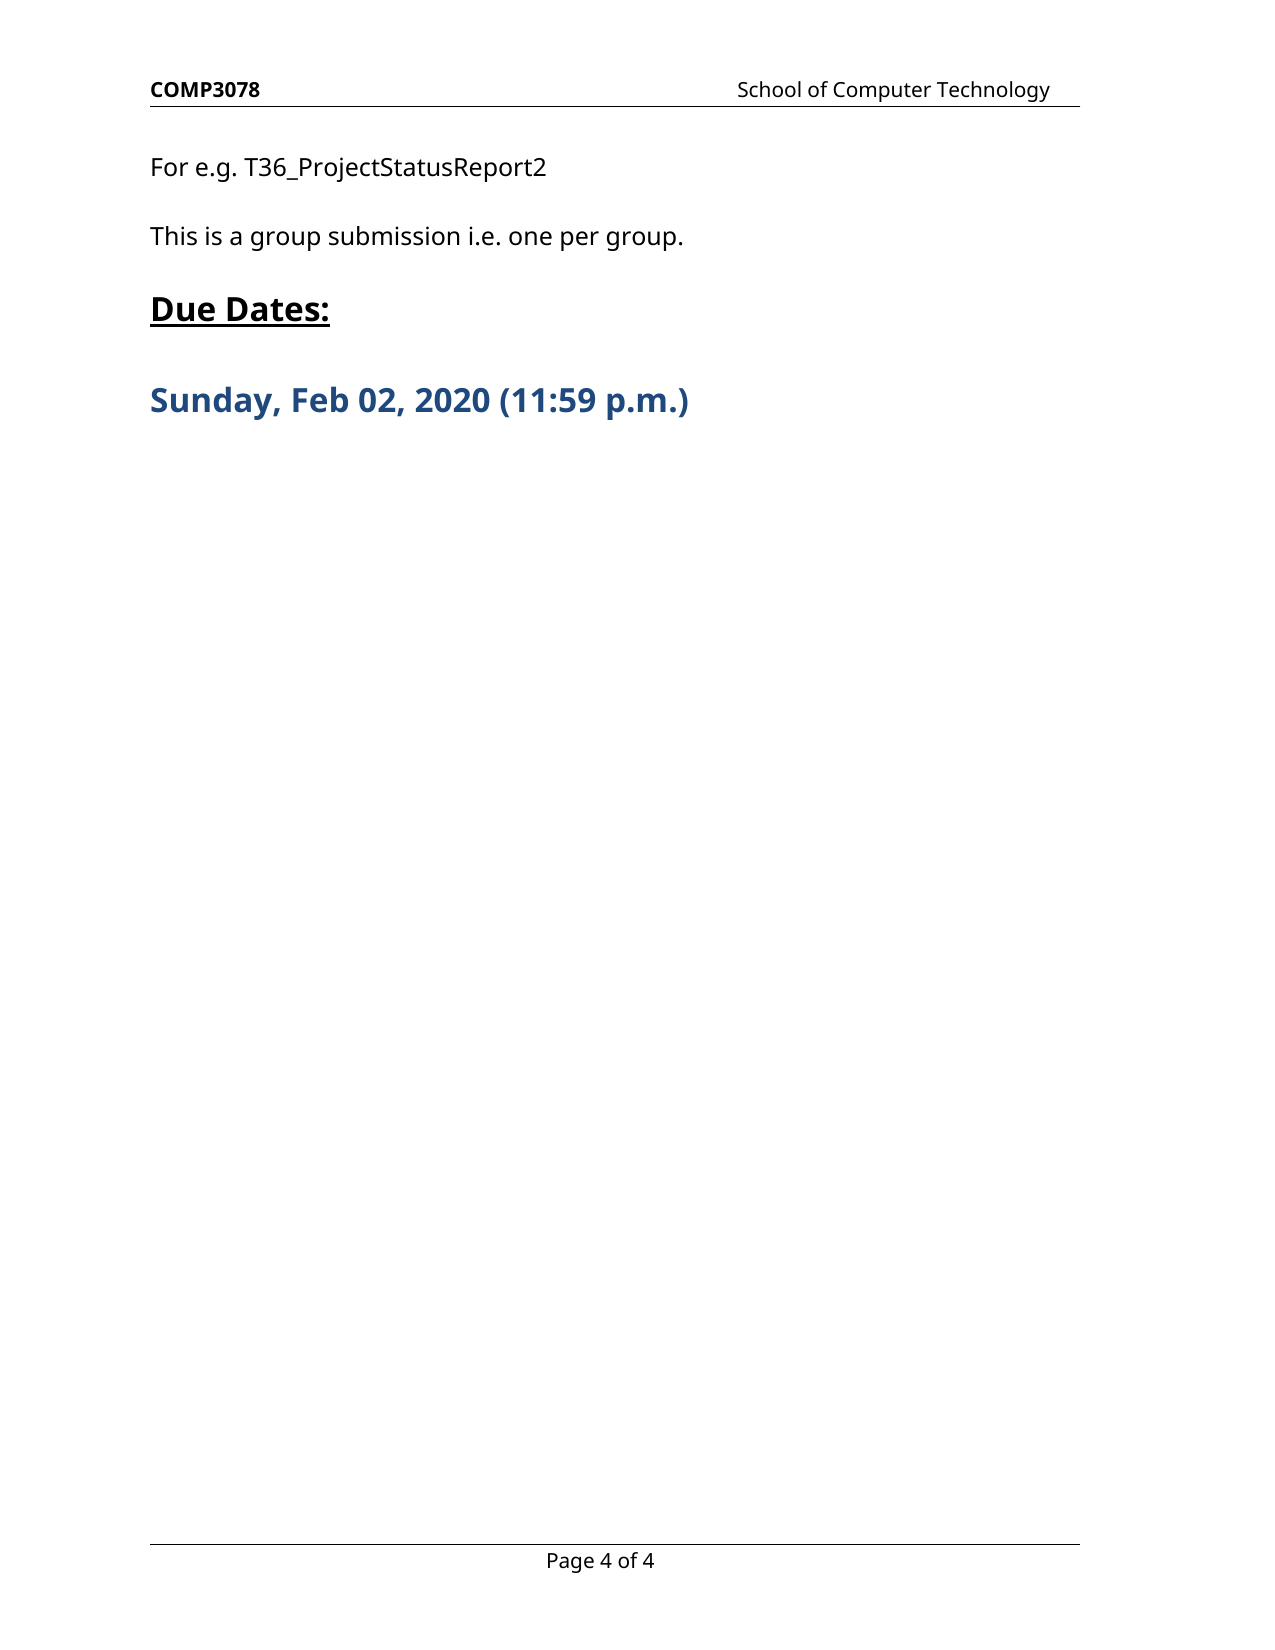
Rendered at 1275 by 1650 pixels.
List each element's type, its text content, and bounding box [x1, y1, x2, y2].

text For e.g. T36_ProjectStatusReport2 [150, 150, 1080, 184]
text Sunday, Feb 02, 2020 (11:59 p.m.) [150, 377, 1080, 422]
text Due Dates: [150, 286, 1080, 332]
text This is a group submission i.e. one per group. [150, 218, 1080, 252]
